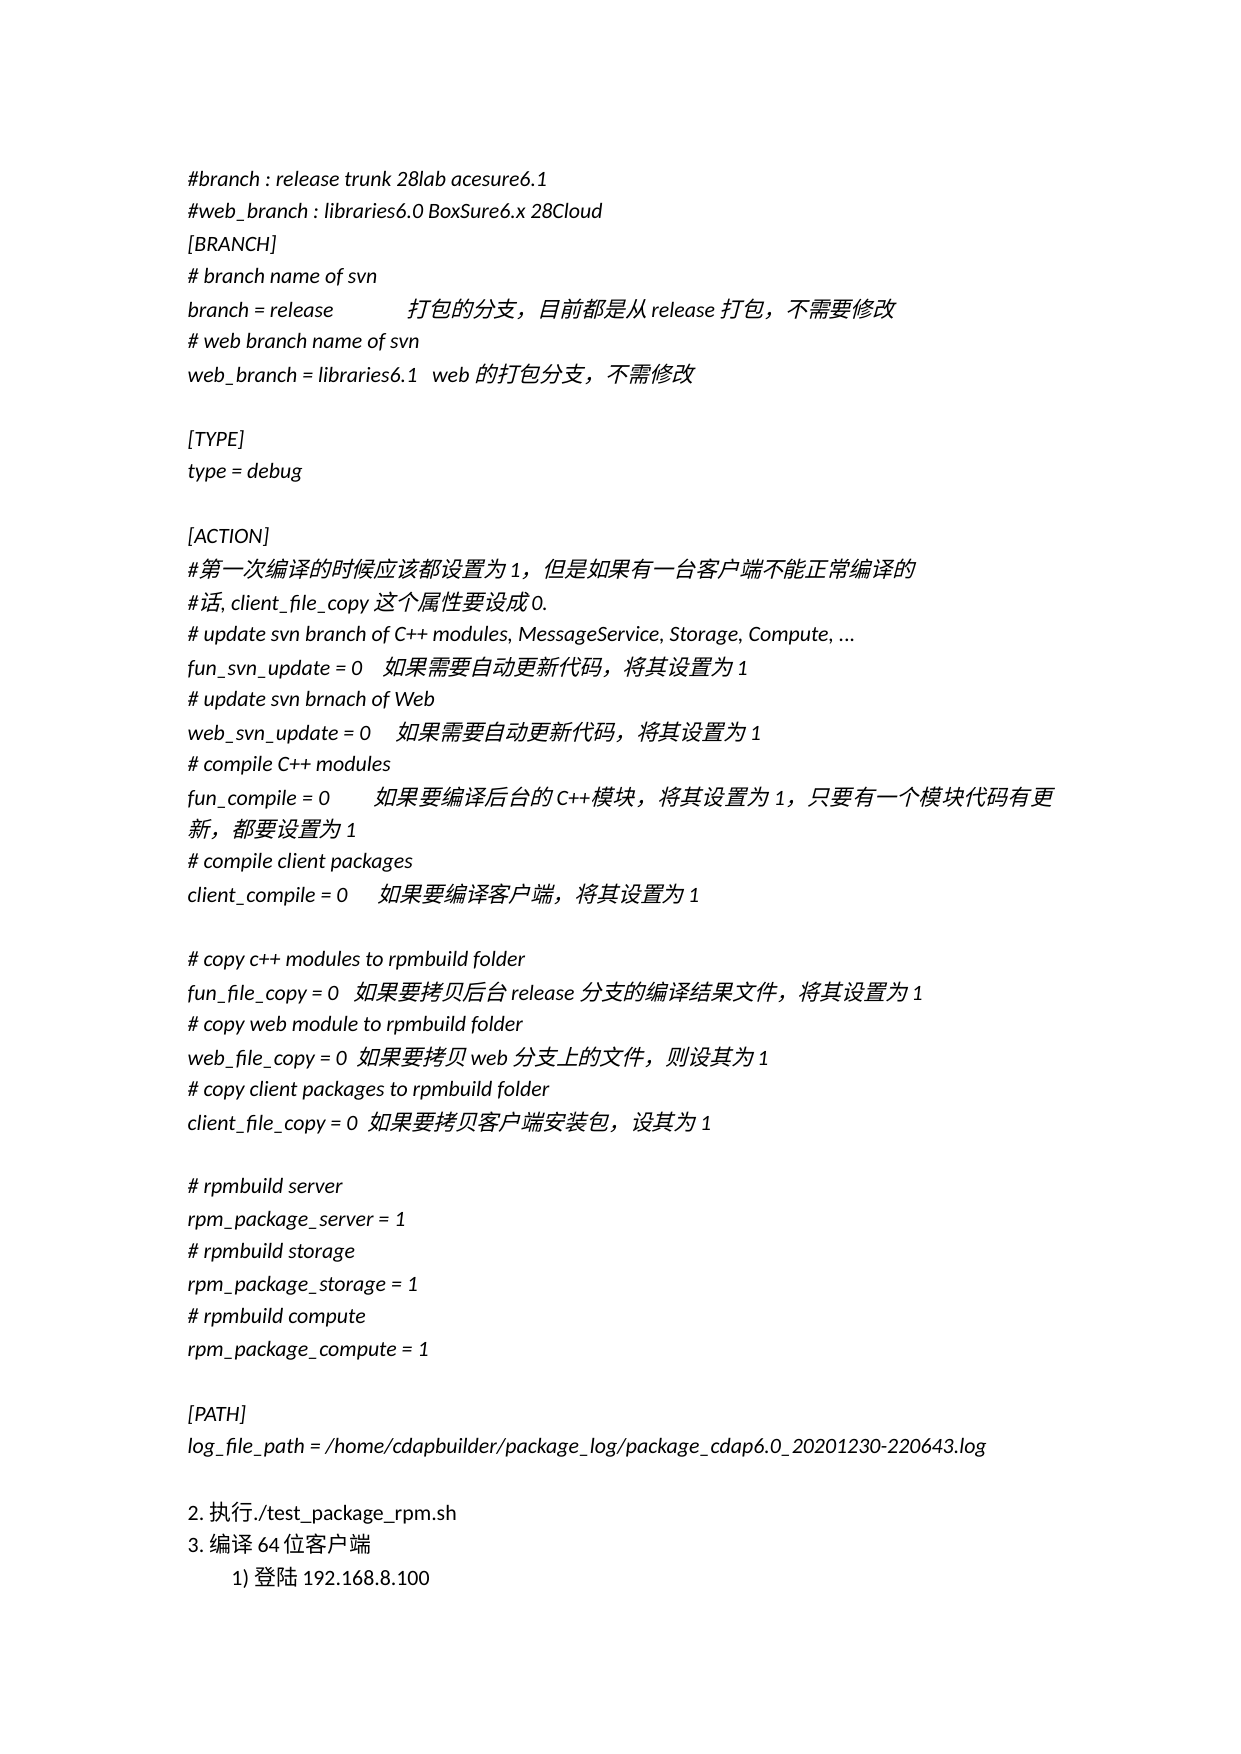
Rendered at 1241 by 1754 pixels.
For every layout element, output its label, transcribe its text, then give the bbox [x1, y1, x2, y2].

text # copy client packages to rpmbuild folder [187, 1072, 1053, 1104]
text # rpmbuild server [187, 1169, 1053, 1202]
text web_svn_update = 0 如果需要自动更新代码，将其设置为1 [187, 714, 1053, 747]
text # update svn brnach of Web [187, 682, 1053, 714]
text web_file_copy = 0 如果要拷贝web分支上的文件，则设其为1 [187, 1039, 1053, 1072]
text # rpmbuild compute [187, 1299, 1053, 1332]
text # branch name of svn [187, 259, 1053, 292]
text [BRANCH] [187, 227, 1053, 259]
text # compile C++ modules [187, 747, 1053, 779]
text client_compile = 0 如果要编译客户端，将其设置为1 [187, 877, 1053, 909]
text #web_branch : libraries6.0 BoxSure6.x 28Cloud [187, 194, 1053, 227]
list 执行./test_package_rpm.sh [187, 1494, 1053, 1527]
text log_file_path = /home/cdapbuilder/package_log/package_cdap6.0_20201230-220643.log [187, 1429, 1053, 1462]
text # copy c++ modules to rpmbuild folder [187, 942, 1053, 974]
text rpm_package_storage = 1 [187, 1267, 1053, 1299]
text client_file_copy = 0 如果要拷贝客户端安装包，设其为1 [187, 1104, 1053, 1137]
list 编译64位客户端 [187, 1527, 1053, 1559]
text # rpmbuild storage [187, 1234, 1053, 1267]
text #第一次编译的时候应该都设置为1，但是如果有一台客户端不能正常编译的 [187, 552, 1053, 584]
text [TYPE] [187, 422, 1053, 454]
text [PATH] [187, 1397, 1053, 1429]
text type = debug [187, 454, 1053, 487]
text branch = release 打包的分支，目前都是从release打包，不需要修改 [187, 292, 1053, 324]
text fun_svn_update = 0 如果需要自动更新代码，将其设置为1 [187, 649, 1053, 682]
text 1) 登陆192.168.8.100 [187, 1559, 1053, 1592]
text rpm_package_compute = 1 [187, 1332, 1053, 1364]
text #话, client_file_copy 这个属性要设成0. [187, 584, 1053, 617]
text #branch : release trunk 28lab acesure6.1 [187, 162, 1053, 194]
text # compile client packages [187, 844, 1053, 877]
text # update svn branch of C++ modules, MessageService, Storage, Compute, ... [187, 617, 1053, 649]
text rpm_package_server = 1 [187, 1202, 1053, 1234]
text [ACTION] [187, 519, 1053, 552]
text # copy web module to rpmbuild folder [187, 1007, 1053, 1039]
text fun_compile = 0 如果要编译后台的C++模块，将其设置为1，只要有一个模块代码有更新，都要设置为1 [187, 779, 1053, 844]
text web_branch = libraries6.1 web的打包分支，不需修改 [187, 357, 1053, 389]
text # web branch name of svn [187, 324, 1053, 357]
text fun_file_copy = 0 如果要拷贝后台release分支的编译结果文件，将其设置为1 [187, 974, 1053, 1007]
